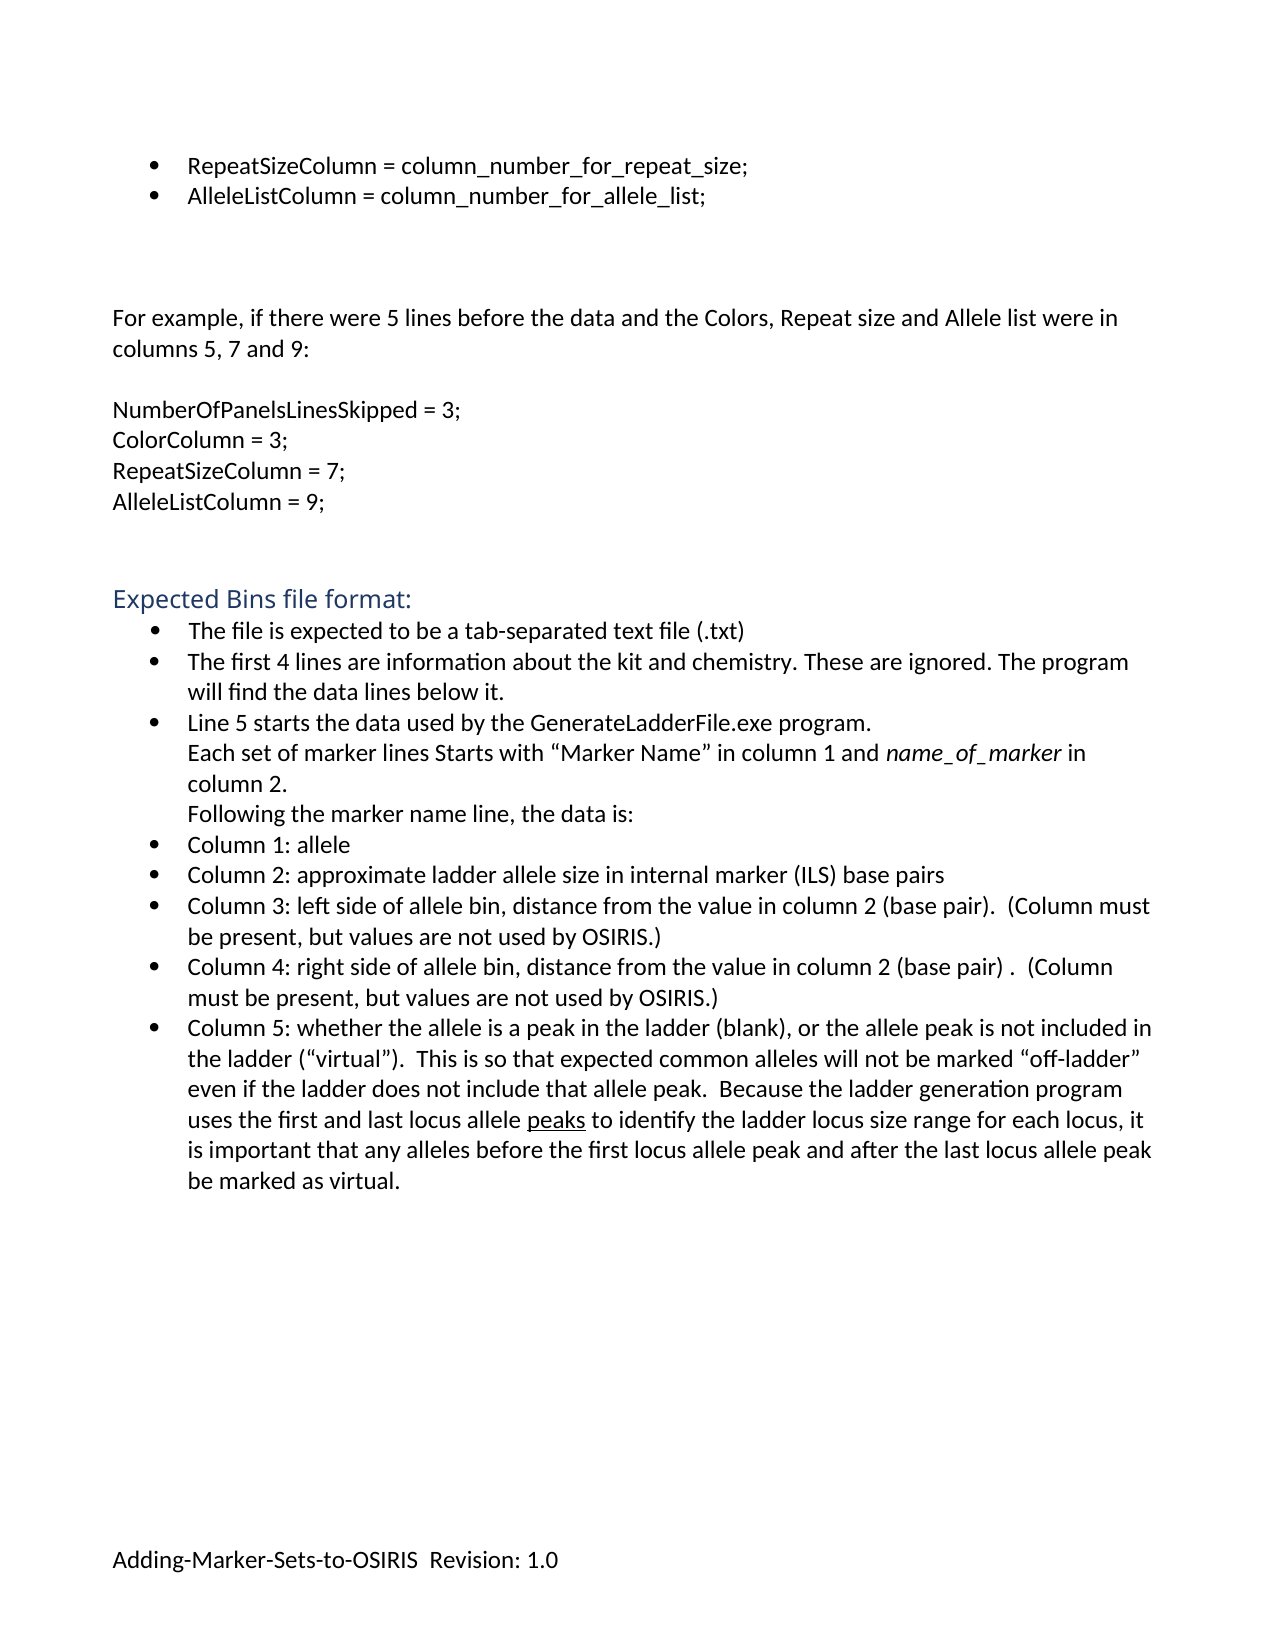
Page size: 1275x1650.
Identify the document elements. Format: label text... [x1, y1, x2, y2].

list RepeatSizeColumn = column_number_for_repeat_size; [150, 150, 1162, 181]
list AlleleListColumn = column_number_for_allele_list; [150, 181, 1162, 211]
list Column 2: approximate ladder allele size in internal marker (ILS) base pairs [150, 860, 1162, 890]
list For example, if there were 5 lines before the data and the Colors, Repeat size and Allele list were in columns 5, 7 and 9: [112, 303, 1162, 364]
list The file is expected to be a tab-separated text file (.txt) [151, 616, 1162, 646]
list Column 1: allele [150, 829, 1162, 860]
list Column 4: right side of allele bin, distance from the value in column 2 (base pair) . (Column must be present, but values are not used by OSIRIS.) [150, 951, 1162, 1012]
text AlleleListColumn = 9; [112, 486, 1162, 516]
list Column 3: left side of allele bin, distance from the value in column 2 (base pair). (Column must be present, but values are not used by OSIRIS.) [150, 890, 1162, 951]
text ColorColumn = 3; [112, 425, 1162, 455]
subtitle Expected Bins file format: [112, 581, 1162, 616]
text RepeatSizeColumn = 7; [112, 455, 1162, 486]
list The first 4 lines are information about the kit and chemistry. These are ignored. The program will find the data lines below it. [150, 646, 1162, 707]
list Line 5 starts the data used by the GenerateLadderFile.exe program. Each set of marker lines Starts with “Marker Name” in column 1 and name_of_marker in column 2. Following the marker name line, the data is: [150, 707, 1162, 829]
text NumberOfPanelsLinesSkipped = 3; [112, 394, 1162, 425]
list Column 5: whether the allele is a peak in the ladder (blank), or the allele peak is not included in the ladder (“virtual”). This is so that expected common alleles will not be marked “off-ladder” even if the ladder does not include that allele peak. Because the ladder generation program uses the first and last locus allele peaks to identify the ladder locus size range for each locus, it is important that any alleles before the first locus allele peak and after the last locus allele peak be marked as virtual. [150, 1012, 1162, 1195]
